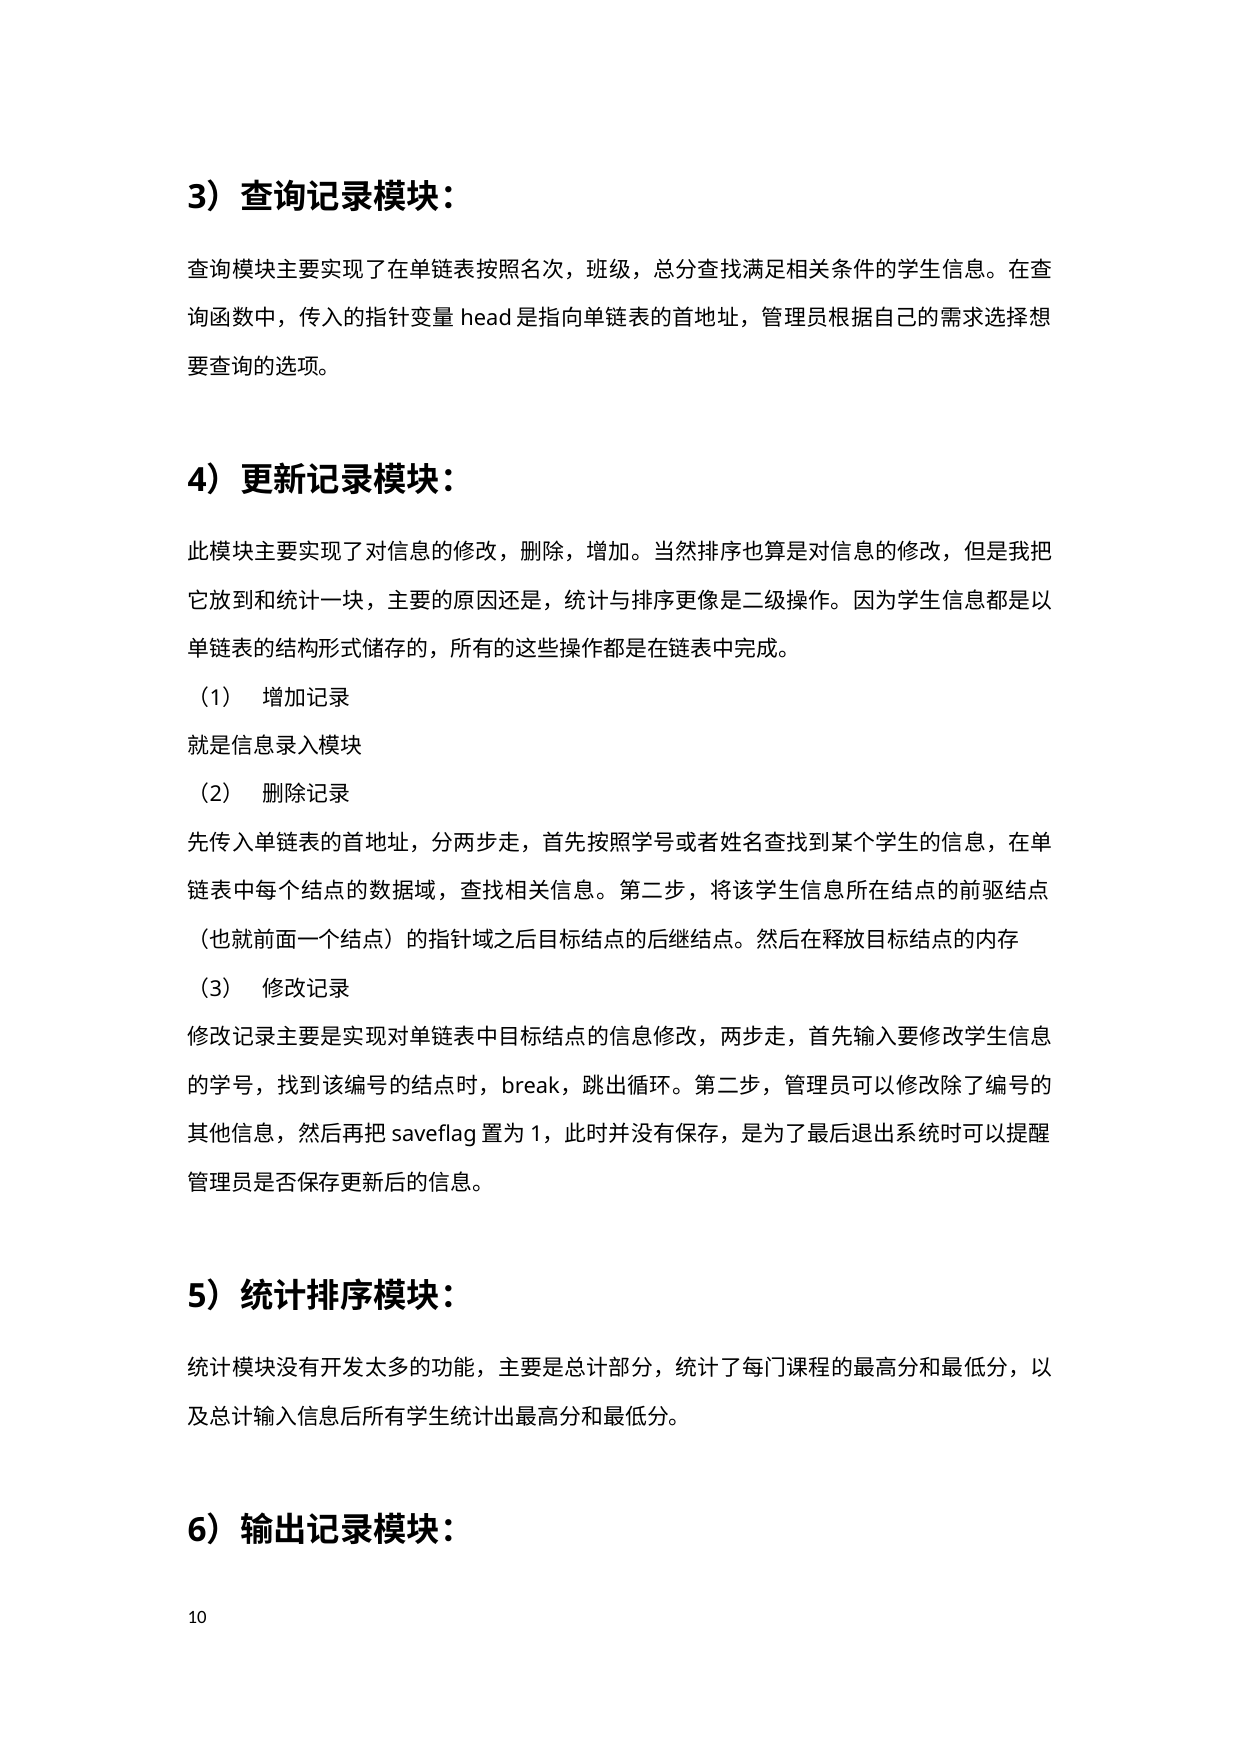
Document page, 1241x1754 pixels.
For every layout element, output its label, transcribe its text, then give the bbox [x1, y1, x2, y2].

list 修改记录 [187, 970, 1053, 1003]
text 先传入单链表的首地址，分两步走，首先按照学号或者姓名查找到某个学生的信息，在单链表中每个结点的数据域，查找相关信息。第二步，将该学生信息所在结点的前驱结点（也就前面一个结点）的指针域之后目标结点的后继结点。然后在释放目标结点的内存 [187, 824, 1053, 954]
text 5）统计排序模块： [187, 1261, 1053, 1326]
list 增加记录 [187, 679, 1053, 712]
text 统计模块没有开发太多的功能，主要是总计部分，统计了每门课程的最高分和最低分，以及总计输入信息后所有学生统计出最高分和最低分。 [187, 1350, 1053, 1431]
text 此模块主要实现了对信息的修改，删除，增加。当然排序也算是对信息的修改，但是我把它放到和统计一块，主要的原因还是，统计与排序更像是二级操作。因为学生信息都是以单链表的结构形式储存的，所有的这些操作都是在链表中完成。 [187, 533, 1053, 663]
text 查询模块主要实现了在单链表按照名次，班级，总分查找满足相关条件的学生信息。在查询函数中，传入的指针变量head是指向单链表的首地址，管理员根据自己的需求选择想要查询的选项。 [187, 251, 1053, 381]
text 3）查询记录模块： [187, 162, 1053, 227]
list 删除记录 [187, 776, 1053, 808]
text 修改记录主要是实现对单链表中目标结点的信息修改，两步走，首先输入要修改学生信息的学号，找到该编号的结点时，break，跳出循环。第二步，管理员可以修改除了编号的其他信息，然后再把saveflag置为1，此时并没有保存，是为了最后退出系统时可以提醒管理员是否保存更新后的信息。 [187, 1018, 1053, 1197]
text 4）更新记录模块： [187, 444, 1053, 509]
text 就是信息录入模块 [187, 728, 1053, 760]
text 6）输出记录模块： [187, 1494, 1053, 1559]
